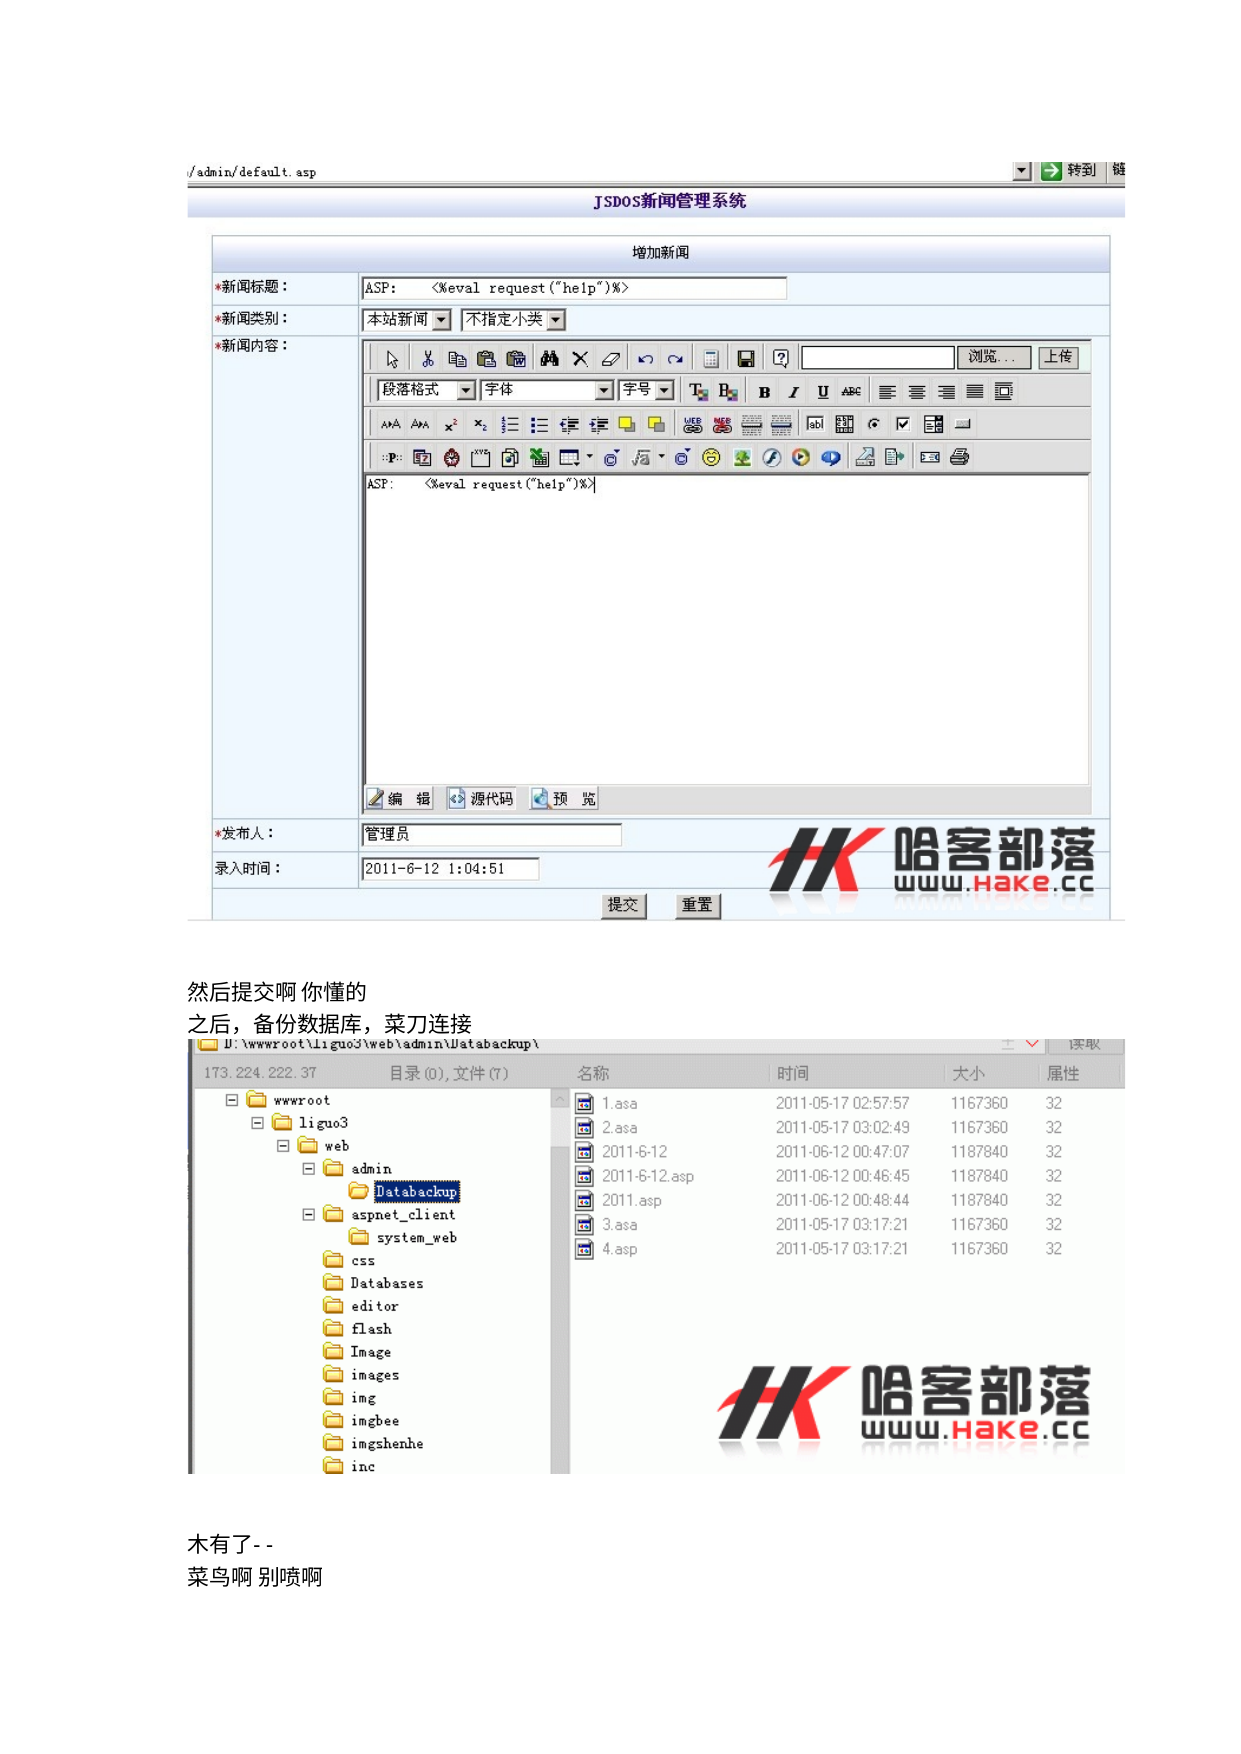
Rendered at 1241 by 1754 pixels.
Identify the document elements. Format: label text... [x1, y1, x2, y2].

text 本帖最后由 BrIde'Wk 于 2011-6-12 01:31 编辑 正无聊的时候， 小3鸡那2b丢来了一个黑客站，好像是卖DDOS的- - 叫我帮她中转下,然后得到了管理账号密码,密码是MD5加密的 - -#果断的丢到哈客解密板块 后台默认,这黑客有点2b 马赛克我就不打了，反正是黑客站 后台看了下,可能是良精什么的修改版 打开添加新闻 没什么利用的, PS: (回复的时候，你们别对号入座 该试的我都试了,拿不到SHELL) 然后就看了下，数据备份 发现好像不可以利用，就无所谓的点了下确定按钮 出现以上页面- - 然后呢，我就继续不经意的加个ASP后缀 看看能访问不- -# 那就代表着我可以利用备份吗？ 果断的，点击添加内容 这里要注意啊，切换到源代码后在写一句话 不然会乱码 然后提交啊 你懂的 之后，备份数据库，菜刀连接 木有了- - 菜鸟啊 别喷啊 [187, 922, 1053, 1039]
picture [187, 1039, 1125, 1474]
text 本帖最后由 BrIde'Wk 于 2011-6-12 01:31 编辑 正无聊的时候， 小3鸡那2b丢来了一个黑客站，好像是卖DDOS的- - 叫我帮她中转下,然后得到了管理账号密码,密码是MD5加密的 - -#果断的丢到哈客解密板块 后台默认,这黑客有点2b 马赛克我就不打了，反正是黑客站 后台看了下,可能是良精什么的修改版 打开添加新闻 没什么利用的, PS: (回复的时候，你们别对号入座 该试的我都试了,拿不到SHELL) 然后就看了下，数据备份 发现好像不可以利用，就无所谓的点了下确定按钮 出现以上页面- - 然后呢，我就继续不经意的加个ASP后缀 看看能访问不- -# 那就代表着我可以利用备份吗？ 果断的，点击添加内容 这里要注意啊，切换到源代码后在写一句话 不然会乱码 然后提交啊 你懂的 之后，备份数据库，菜刀连接 木有了- - 菜鸟啊 别喷啊 [187, 1474, 1053, 1592]
picture [187, 162, 1125, 922]
